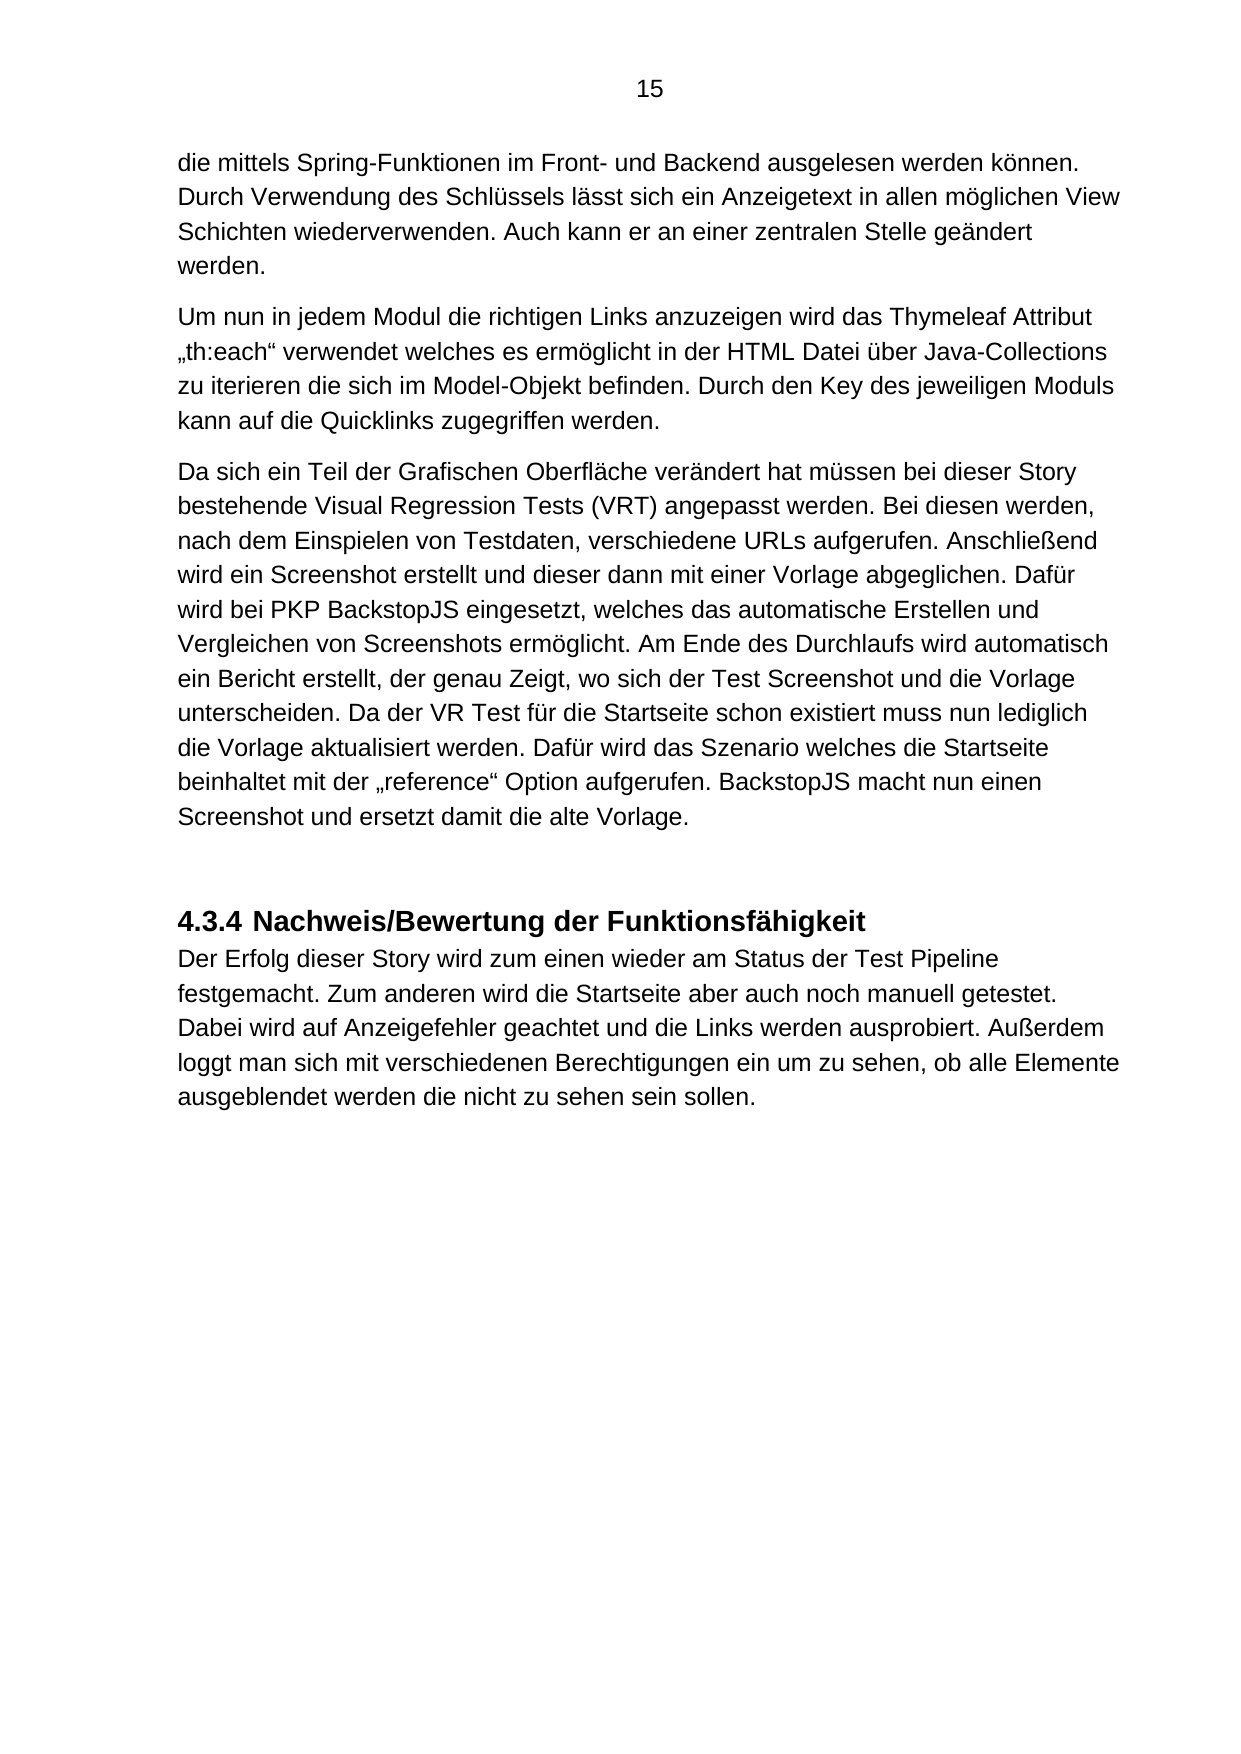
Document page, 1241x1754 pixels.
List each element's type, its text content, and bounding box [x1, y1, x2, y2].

subtitle Nachweis/Bewertung der Funktionsfähigkeit [177, 904, 1122, 937]
text Um nun in jedem Modul die richtigen Links anzuzeigen wird das Thymeleaf Attribut „th:each“ verwendet welches es ermöglicht in der HTML Datei über Java-Collections zu iterieren die sich im Model-Objekt befinden. Durch den Key des jeweiligen Moduls kann auf die Quicklinks zugegriffen werden. [177, 302, 1122, 434]
text Der Erfolg dieser Story wird zum einen wieder am Status der Test Pipeline festgemacht. Zum anderen wird die Startseite aber auch noch manuell getestet. Dabei wird auf Anzeigefehler geachtet und die Links werden ausprobiert. Außerdem loggt man sich mit verschiedenen Berechtigungen ein um zu sehen, ob alle Elemente ausgeblendet werden die nicht zu sehen sein sollen. [177, 944, 1122, 1111]
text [177, 148, 1122, 280]
text Da sich ein Teil der Grafischen Oberfläche verändert hat müssen bei dieser Story bestehende Visual Regression Tests (VRT) angepasst werden. Bei diesen werden, nach dem Einspielen von Testdaten, verschiedene URLs aufgerufen. Anschließend wird ein Screenshot erstellt und dieser dann mit einer Vorlage abgeglichen. Dafür wird bei PKP BackstopJS eingesetzt, welches das automatische Erstellen und Vergleichen von Screenshots ermöglicht. Am Ende des Durchlaufs wird automatisch ein Bericht erstellt, der genau Zeigt, wo sich der Test Screenshot und die Vorlage unterscheiden. Da der VR Test für die Startseite schon existiert muss nun lediglich die Vorlage aktualisiert werden. Dafür wird das Szenario welches die Startseite beinhaltet mit der „reference“ Option aufgerufen. BackstopJS macht nun einen Screenshot und ersetzt damit die alte Vorlage. [177, 457, 1122, 830]
